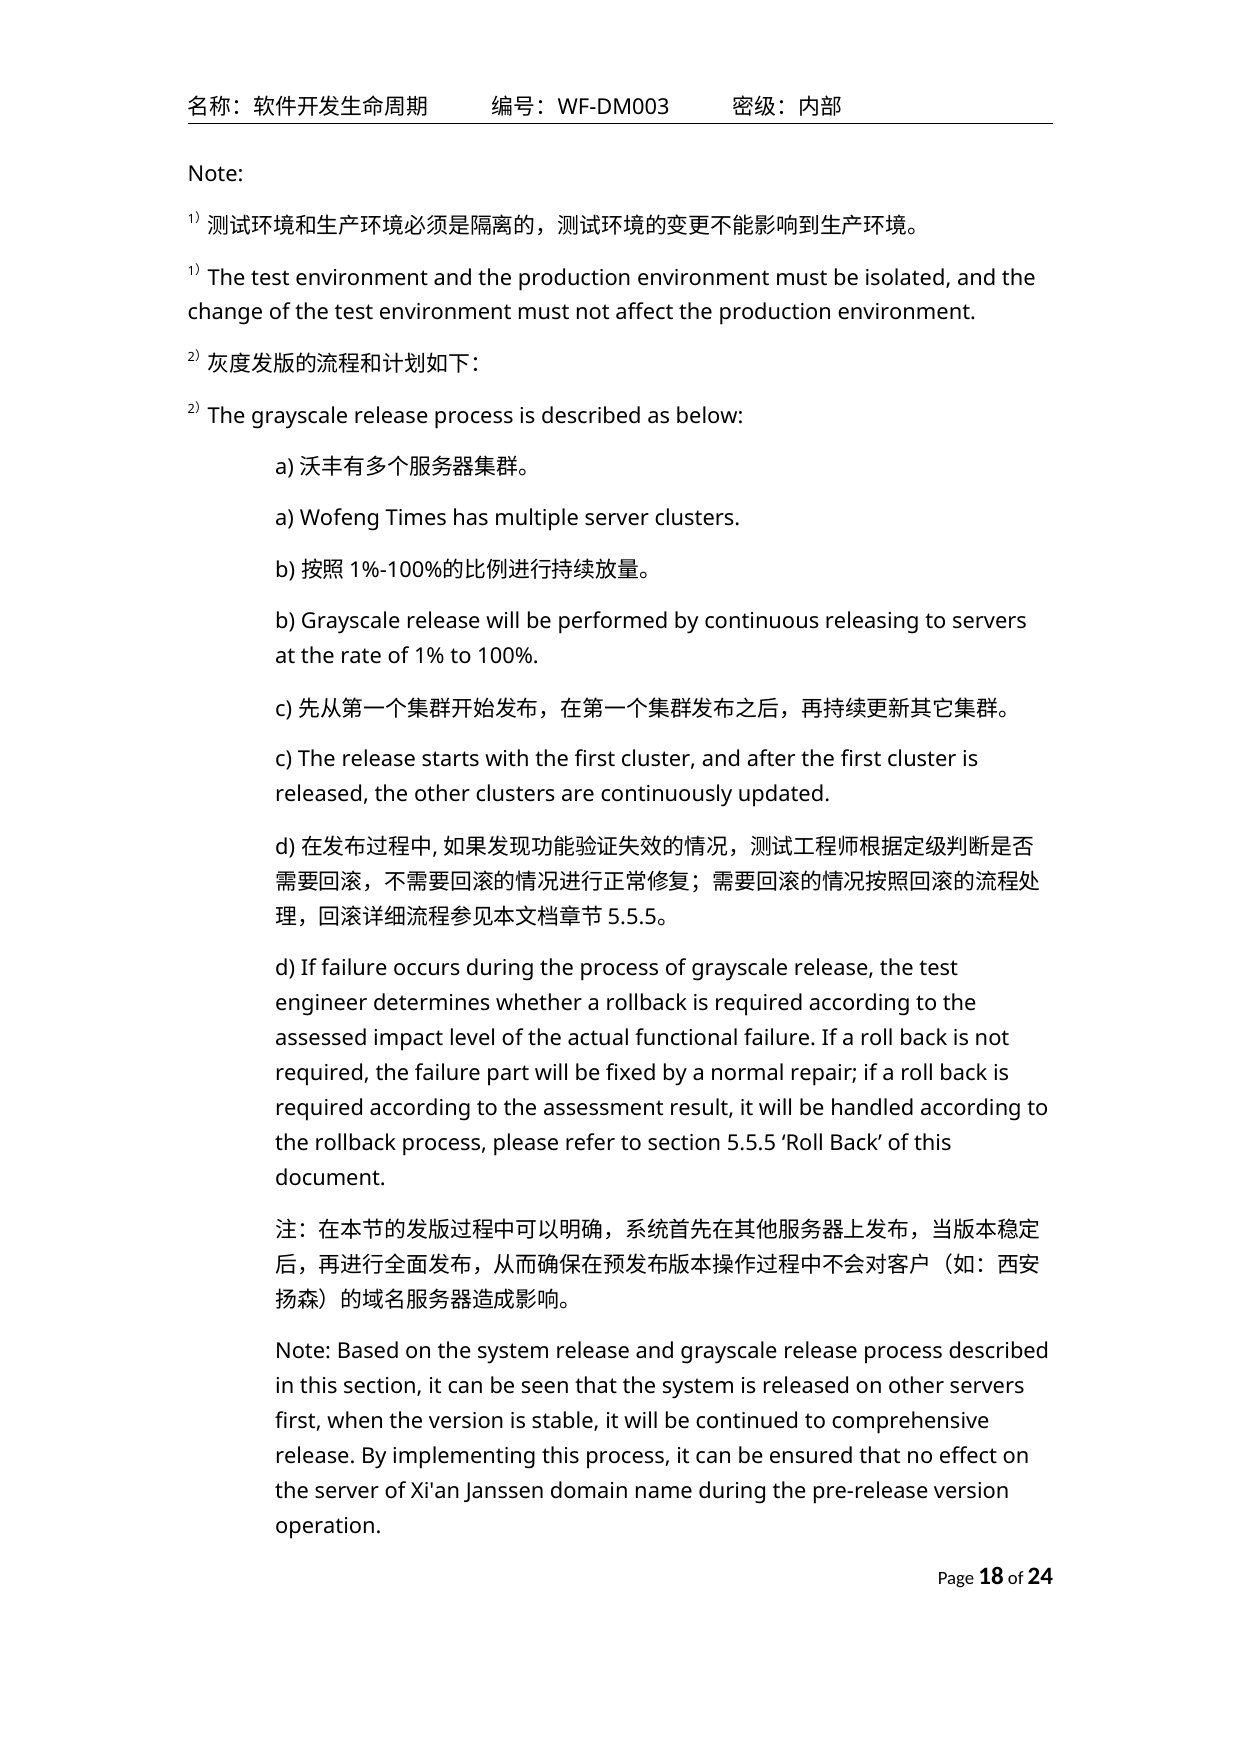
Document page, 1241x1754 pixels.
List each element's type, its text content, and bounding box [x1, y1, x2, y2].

text c) The release starts with the first cluster, and after the first cluster is released, the other clusters are continuously updated. [275, 742, 1053, 809]
text d) If failure occurs during the process of grayscale release, the test engineer determines whether a rollback is required according to the assessed impact level of the actual functional failure. If a roll back is not required, the failure part will be fixed by a normal repair; if a roll back is required according to the assessment result, it will be handled according to the rollback process, please refer to section 5.5.5 ‘Roll Back’ of this document. [275, 950, 1053, 1193]
text 1）The test environment and the production environment must be isolated, and the change of the test environment must not affect the production environment. [187, 259, 1053, 327]
list a) Wofeng Times has multiple server clusters. [187, 501, 1053, 533]
list 2）The grayscale release process is described as below: [187, 397, 1053, 430]
text 注：在本节的发版过程中可以明确，系统首先在其他服务器上发布，当版本稳定后，再进行全面发布，从而确保在预发布版本操作过程中不会对客户（如：西安扬森）的域名服务器造成影响。 [275, 1212, 1053, 1314]
text 2）灰度发版的流程和计划如下： [187, 346, 1053, 378]
text d) 在发布过程中, 如果发现功能验证失效的情况，测试工程师根据定级判断是否需要回滚，不需要回滚的情况进行正常修复；需要回滚的情况按照回滚的流程处理，回滚详细流程参见本文档章节5.5.5。 [275, 828, 1053, 931]
text b) 按照1%-100%的比例进行持续放量。 [275, 552, 1053, 585]
list 沃丰有多个服务器集群。 [275, 449, 1053, 482]
text Note: [187, 156, 1053, 189]
text c) 先从第一个集群开始发布，在第一个集群发布之后，再持续更新其它集群。 [275, 690, 1053, 723]
text 1）测试环境和生产环境必须是隔离的，测试环境的变更不能影响到生产环境。 [187, 208, 1053, 240]
text Note: Based on the system release and grayscale release process described in this section, it can be seen that the system is released on other servers first, when the version is stable, it will be continued to comprehensive release. By implementing this process, it can be ensured that no effect on the server of Xi'an Janssen domain name during the pre-release version operation. [275, 1333, 1053, 1541]
text b) Grayscale release will be performed by continuous releasing to servers at the rate of 1% to 100%. [275, 604, 1053, 671]
